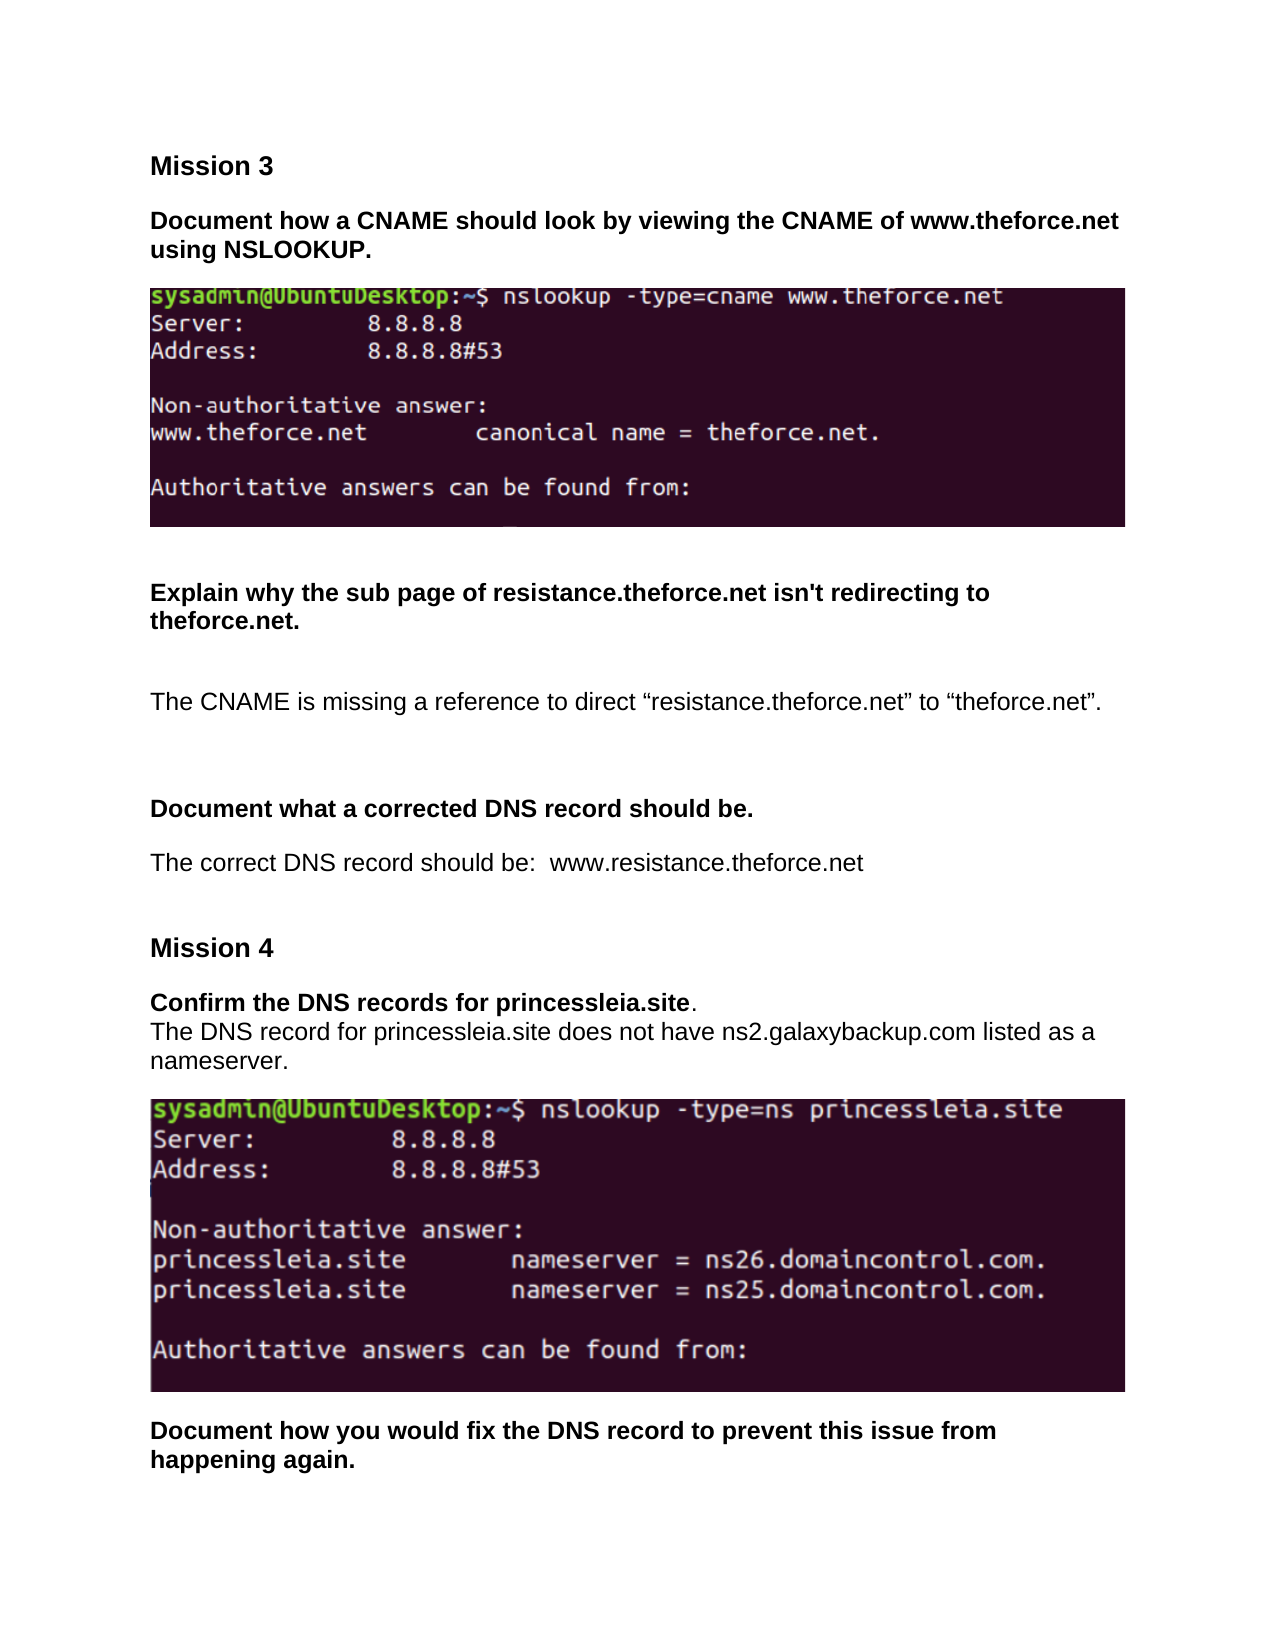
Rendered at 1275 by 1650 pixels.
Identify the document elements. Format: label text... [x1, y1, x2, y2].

subtitle Mission 4 [150, 932, 1125, 963]
picture [150, 288, 1125, 527]
text The correct DNS record should be: www.resistance.theforce.net [150, 848, 1125, 903]
text Explain why the sub page of resistance.theforce.net isn't redirecting to theforce.net. [150, 578, 1125, 661]
text Document how you would fix the DNS record to prevent this issue from happening again. [150, 1416, 1125, 1474]
text Document how a CNAME should look by viewing the CNAME of www.theforce.net using NSLOOKUP. [150, 206, 1125, 264]
subtitle Mission 3 [150, 150, 1125, 181]
text The CNAME is missing a reference to direct “resistance.theforce.net” to “theforce.net”. [150, 686, 1125, 715]
text Document what a corrected DNS record should be. [150, 794, 1125, 823]
text Confirm the DNS records for princessleia.site. The DNS record for princessleia.site does not have ns2.galaxybackup.com listed as a nameserver. [150, 988, 1125, 1074]
picture [150, 1099, 1125, 1392]
